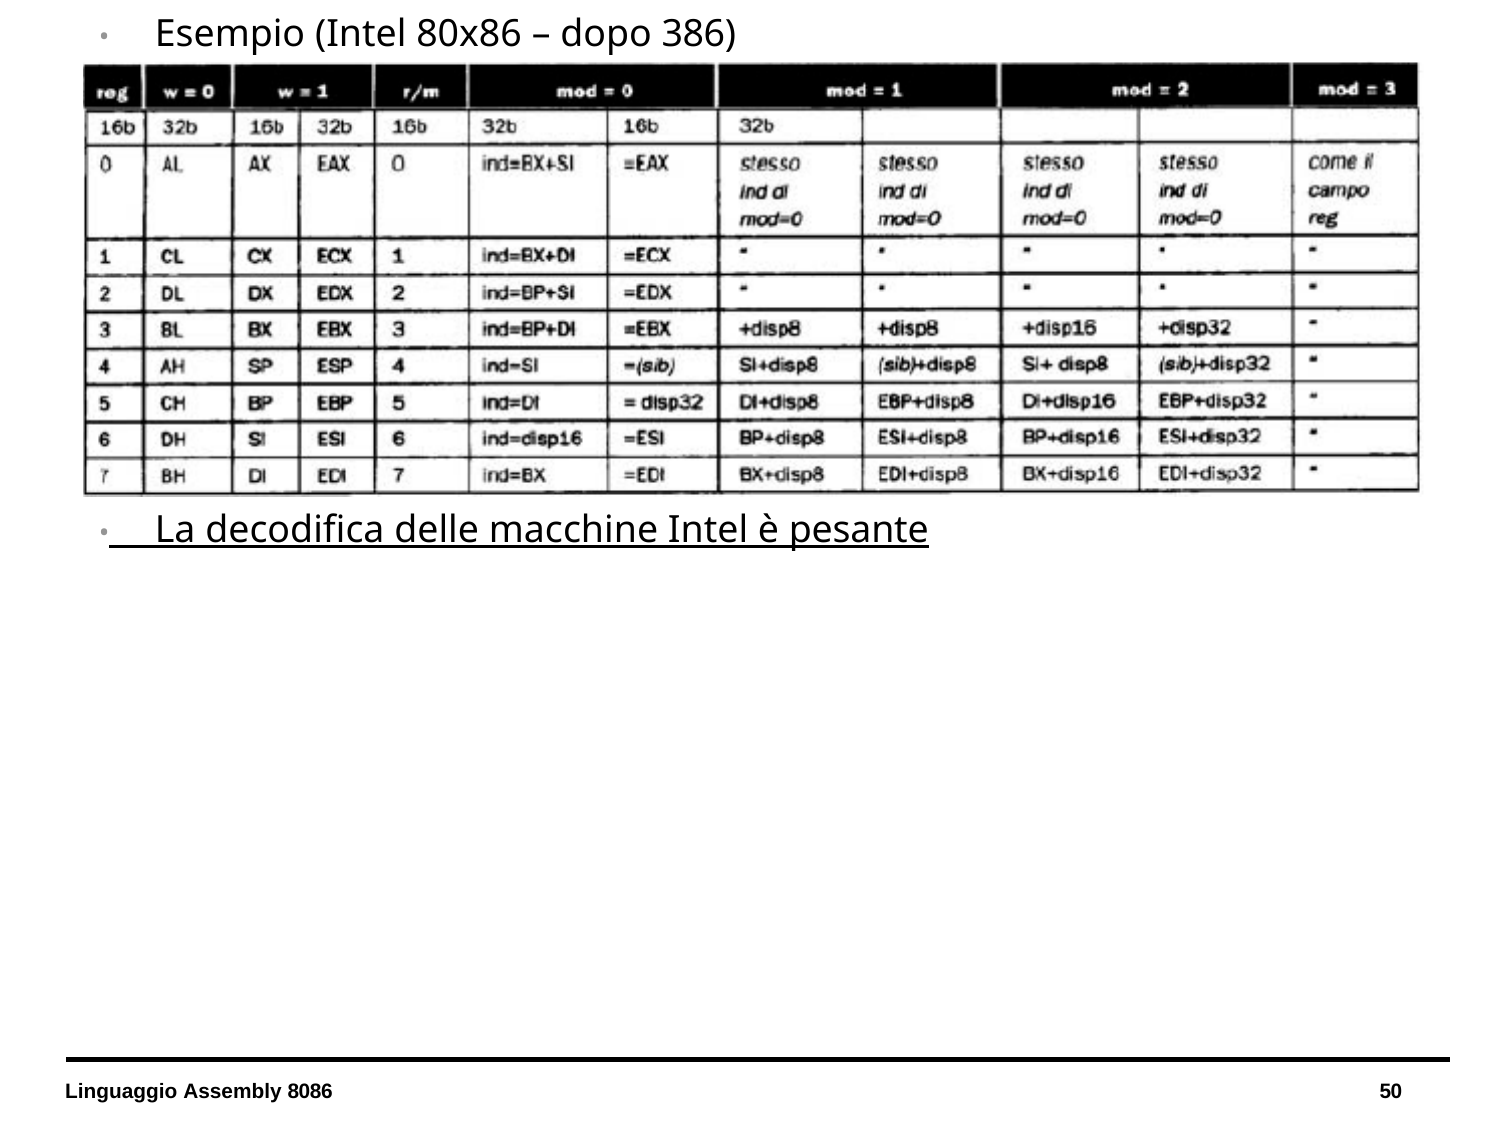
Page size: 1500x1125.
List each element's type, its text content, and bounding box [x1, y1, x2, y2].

list Esempio (Intel 80x86 – dopo 386) [98, 6, 1500, 57]
picture [83, 61, 1426, 497]
